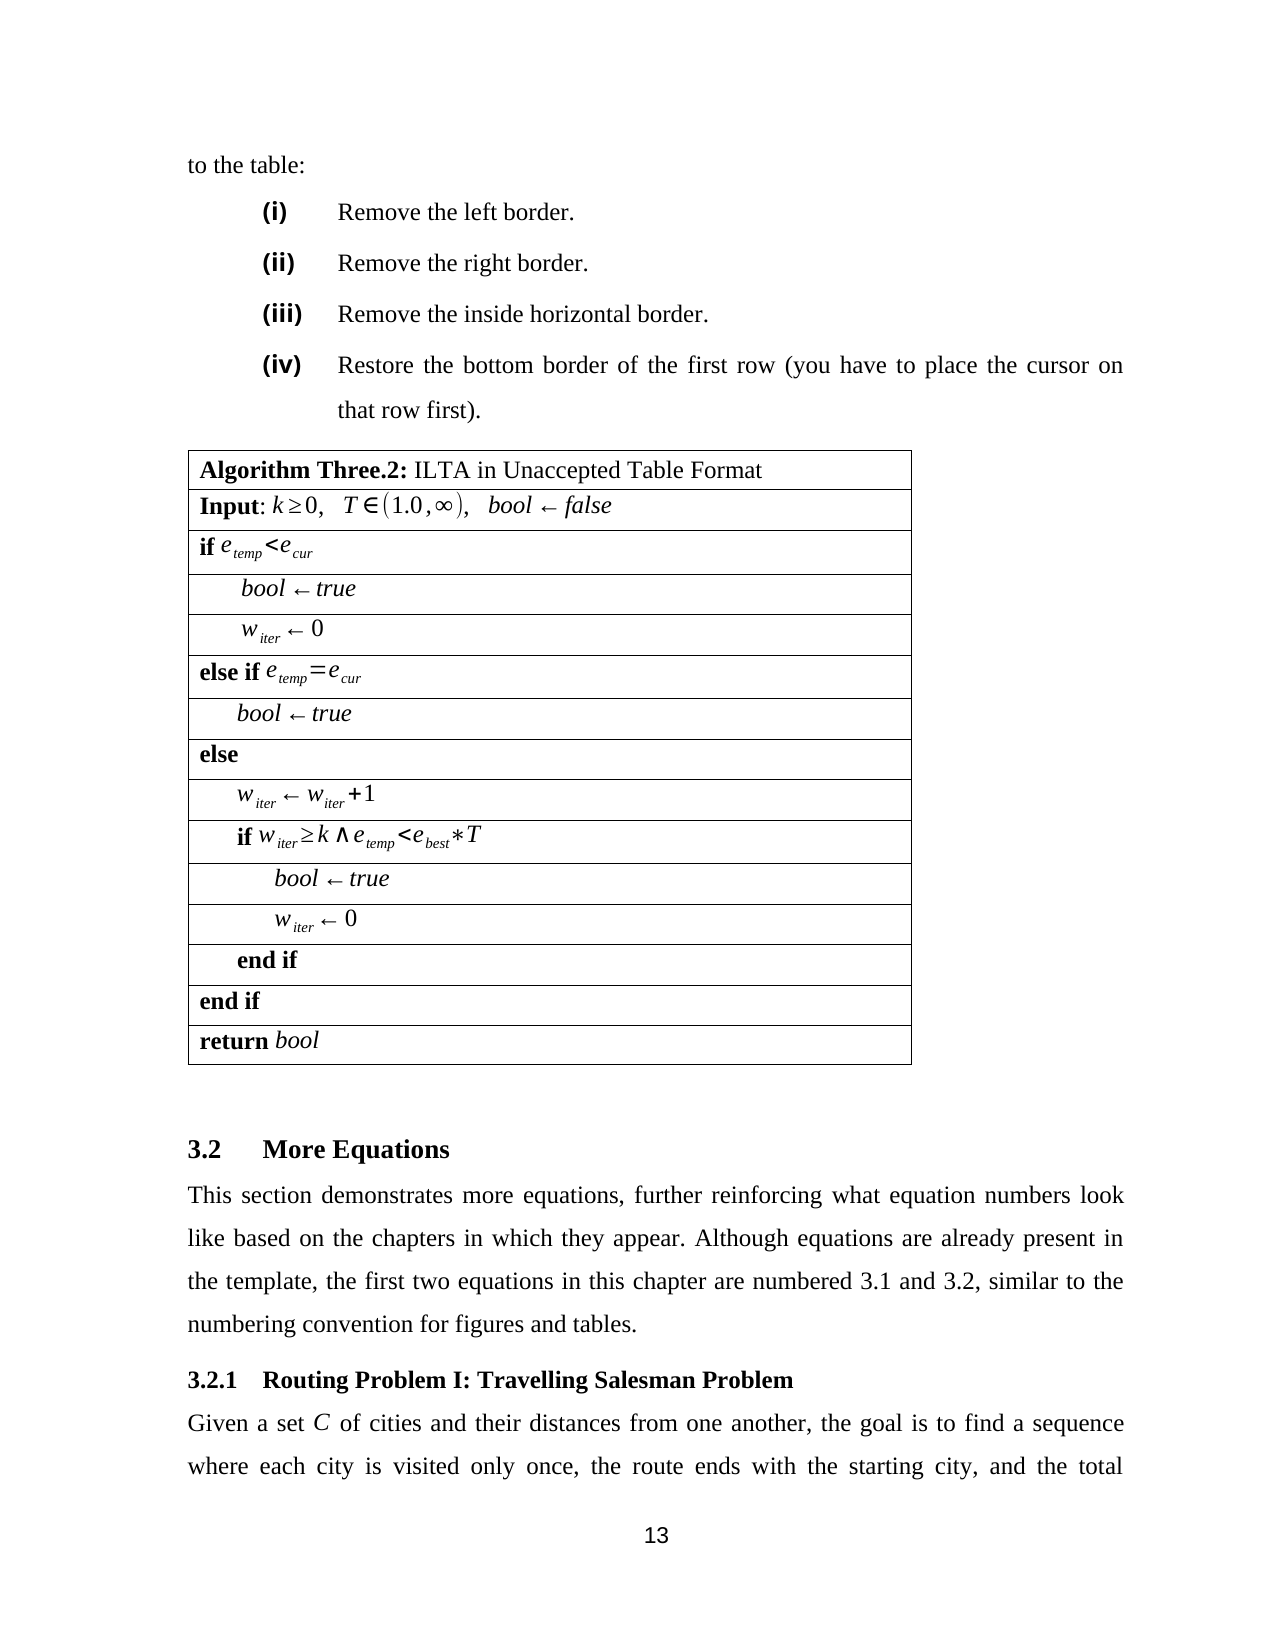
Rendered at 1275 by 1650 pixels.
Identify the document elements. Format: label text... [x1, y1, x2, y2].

table_header : ILTA in Unaccepted Table Format [189, 451, 911, 489]
table_cell return [189, 1026, 911, 1064]
list Restore the bottom border of the first row (you have to place the cursor on that row first). [262, 346, 1125, 423]
table_cell [189, 615, 911, 654]
table_cell [189, 699, 911, 738]
text This section demonstrates more equations, further reinforcing what equation numbers look like based on the chapters in which they appear. Although equations are already present in the template, the first two equations in this chapter are numbered 3.1 and 3.2, similar to the numbering convention for figures and tables. [187, 1180, 1125, 1338]
table_cell Input: , , [189, 490, 911, 530]
subtitle 3.2 More Equations [187, 1133, 1125, 1164]
list Remove the right border. [262, 244, 1125, 278]
table_cell else [189, 740, 911, 779]
table_cell if [189, 531, 911, 573]
table_cell [189, 575, 911, 614]
subtitle 3.2.1 Routing Problem I: Travelling Salesman Problem [187, 1365, 1125, 1394]
list Remove the left border. [262, 193, 1125, 227]
table_cell [189, 864, 911, 904]
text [187, 150, 1125, 179]
table_cell [189, 780, 911, 819]
table_cell else if [189, 656, 911, 698]
table_cell if [189, 821, 911, 863]
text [187, 1408, 1125, 1480]
list Remove the inside horizontal border. [262, 295, 1125, 329]
table_cell [189, 905, 911, 944]
table_cell end if [189, 945, 911, 985]
table_cell end if [189, 986, 911, 1025]
